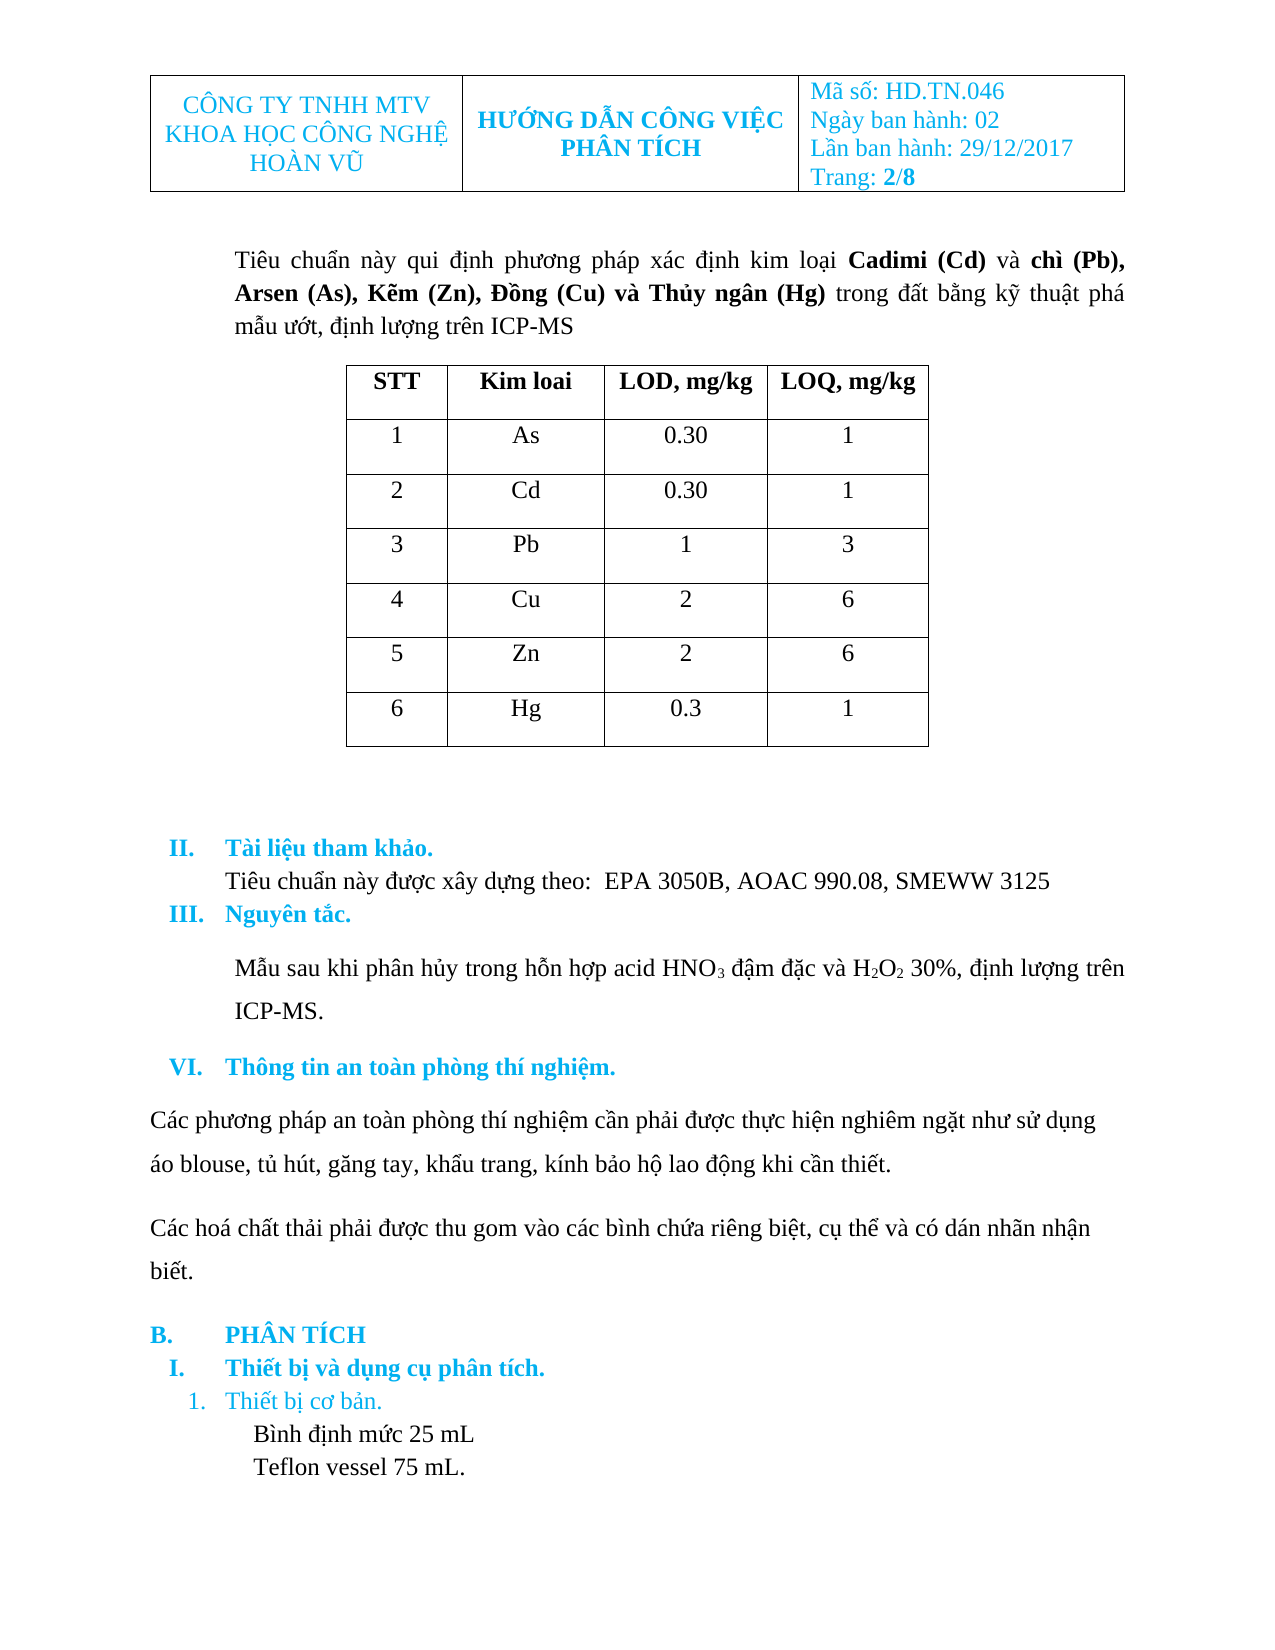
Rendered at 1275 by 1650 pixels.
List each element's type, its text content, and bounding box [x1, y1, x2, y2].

list Teflon vessel 75 mL. [253, 1452, 1125, 1481]
table_cell Pb [448, 529, 604, 583]
table_cell 3 [347, 529, 447, 583]
table_header STT [347, 366, 447, 419]
list Nguyên tắc. [169, 899, 1125, 928]
table_cell 1 [347, 420, 447, 474]
table_cell 0.30 [605, 475, 767, 528]
table_cell Cd [448, 475, 604, 528]
table_cell 4 [347, 584, 447, 637]
table_cell Cu [448, 584, 604, 637]
list Bình định mức 25 mL [253, 1419, 1125, 1448]
table_header LOQ, mg/kg [768, 366, 928, 419]
table_cell 1 [768, 693, 928, 746]
table_cell 6 [347, 693, 447, 746]
text Các hoá chất thải phải được thu gom vào các bình chứa riêng biệt, cụ thể và có dán nhãn nhận biết. [150, 1213, 1125, 1284]
table_header LOD, mg/kg [605, 366, 767, 419]
table_cell 2 [605, 638, 767, 692]
table_cell Hg [448, 693, 604, 746]
table_cell 6 [768, 638, 928, 692]
table_cell As [448, 420, 604, 474]
table_cell 1 [768, 475, 928, 528]
list Tài liệu tham khảo. [169, 833, 1125, 862]
table_cell 1 [768, 420, 928, 474]
table_header Kim loai [448, 366, 604, 419]
list Tiêu chuẩn này được xây dựng theo: EPA 3050B, AOAC 990.08, SMEWW 3125 [225, 866, 1125, 895]
table_cell Zn [448, 638, 604, 692]
table_cell 6 [768, 584, 928, 637]
list PHÂN TÍCH [150, 1320, 1125, 1348]
table_cell 2 [605, 584, 767, 637]
list Thiết bị cơ bản. [187, 1386, 1125, 1414]
table_cell 2 [347, 475, 447, 528]
table_cell 0.3 [605, 693, 767, 746]
list Thông tin an toàn phòng thí nghiệm. [169, 1052, 1125, 1081]
text Tiêu chuẩn này qui định phương pháp xác định kim loại Cadimi (Cd) và chì (Pb), Arsen (As), Kẽm (Zn), Đồng (Cu) và Thủy ngân (Hg) trong đất bằng kỹ thuật phá mẫu ướt, định lượng trên ICP-MS [234, 245, 1125, 339]
table_cell 5 [347, 638, 447, 692]
text Các phương pháp an toàn phòng thí nghiệm cần phải được thực hiện nghiêm ngặt như sử dụng áo blouse, tủ hút, găng tay, khẩu trang, kính bảo hộ lao động khi cần thiết. [150, 1106, 1125, 1177]
table_cell 1 [605, 529, 767, 583]
table_cell 0.30 [605, 420, 767, 474]
table_cell 3 [768, 529, 928, 583]
text Mẫu sau khi phân hủy trong hỗn hợp acid HNO3 đậm đặc và H2O2 30%, định lượng trên ICP-MS. [234, 953, 1125, 1025]
list Thiết bị và dụng cụ phân tích. [169, 1353, 1125, 1382]
